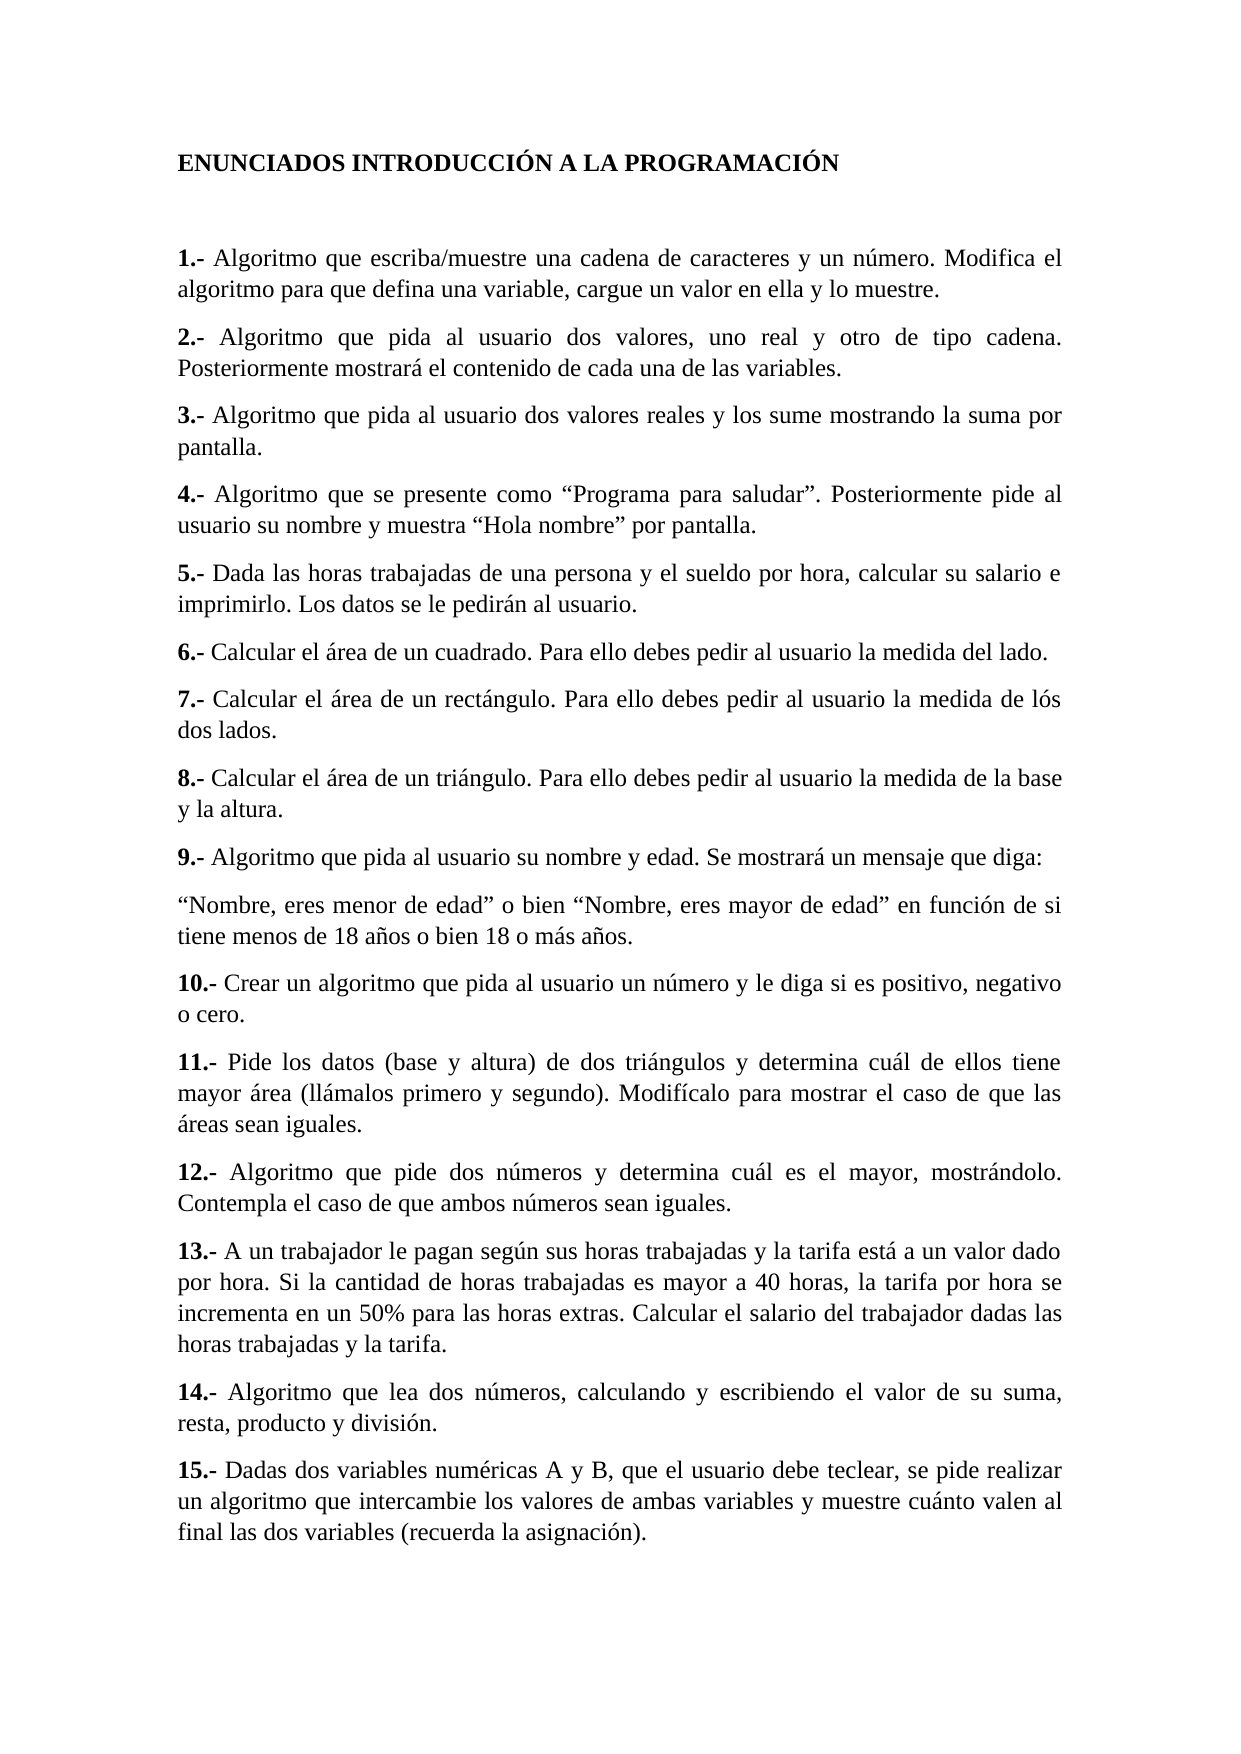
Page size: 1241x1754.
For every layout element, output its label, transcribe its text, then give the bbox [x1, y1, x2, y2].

text 14.- Algoritmo que lea dos números, calculando y escribiendo el valor de su suma, resta, producto y división. [177, 1377, 1063, 1436]
text 5.- Dada las horas trabajadas de una persona y el sueldo por hora, calcular su salario e imprimirlo. Los datos se le pedirán al usuario. [177, 558, 1063, 618]
text ENUNCIADOS INTRODUCCIÓN A LA PROGRAMACIÓN [177, 148, 1063, 176]
text 7.- Calcular el área de un rectángulo. Para ello debes pedir al usuario la medida de lós dos lados. [177, 684, 1063, 744]
text 10.- Crear un algoritmo que pida al usuario un número y le diga si es positivo, negativo o cero. [177, 968, 1063, 1028]
text 8.- Calcular el área de un triángulo. Para ello debes pedir al usuario la medida de la base y la altura. [177, 763, 1063, 823]
text 9.- Algoritmo que pida al usuario su nombre y edad. Se mostrará un mensaje que diga: [177, 842, 1063, 871]
text 2.- Algoritmo que pida al usuario dos valores, uno real y otro de tipo cadena. Posteriormente mostrará el contenido de cada una de las variables. [177, 322, 1063, 382]
text 15.- Dadas dos variables numéricas A y B, que el usuario debe teclear, se pide realizar un algoritmo que intercambie los valores de ambas variables y muestre cuánto valen al final las dos variables (recuerda la asignación). [177, 1455, 1063, 1546]
text 11.- Pide los datos (base y altura) de dos triángulos y determina cuál de ellos tiene mayor área (llámalos primero y segundo). Modifícalo para mostrar el caso de que las áreas sean iguales. [177, 1047, 1063, 1138]
text 6.- Calcular el área de un cuadrado. Para ello debes pedir al usuario la medida del lado. [177, 637, 1063, 666]
text 1.- Algoritmo que escriba/muestre una cadena de caracteres y un número. Modifica el algoritmo para que defina una variable, cargue un valor en ella y lo muestre. [177, 243, 1063, 303]
text 3.- Algoritmo que pida al usuario dos valores reales y los sume mostrando la suma por pantalla. [177, 401, 1063, 460]
text 13.- A un trabajador le pagan según sus horas trabajadas y la tarifa está a un valor dado por hora. Si la cantidad de horas trabajadas es mayor a 40 horas, la tarifa por hora se incrementa en un 50% para las horas extras. Calcular el salario del trabajador dadas las horas trabajadas y la tarifa. [177, 1236, 1063, 1358]
text 12.- Algoritmo que pide dos números y determina cuál es el mayor, mostrándolo. Contempla el caso de que ambos números sean iguales. [177, 1157, 1063, 1217]
text 4.- Algoritmo que se presente como “Programa para saludar”. Posteriormente pide al usuario su nombre y muestra “Hola nombre” por pantalla. [177, 479, 1063, 539]
text “Nombre, eres menor de edad” o bien “Nombre, eres mayor de edad” en función de si tiene menos de 18 años o bien 18 o más años. [177, 890, 1063, 949]
